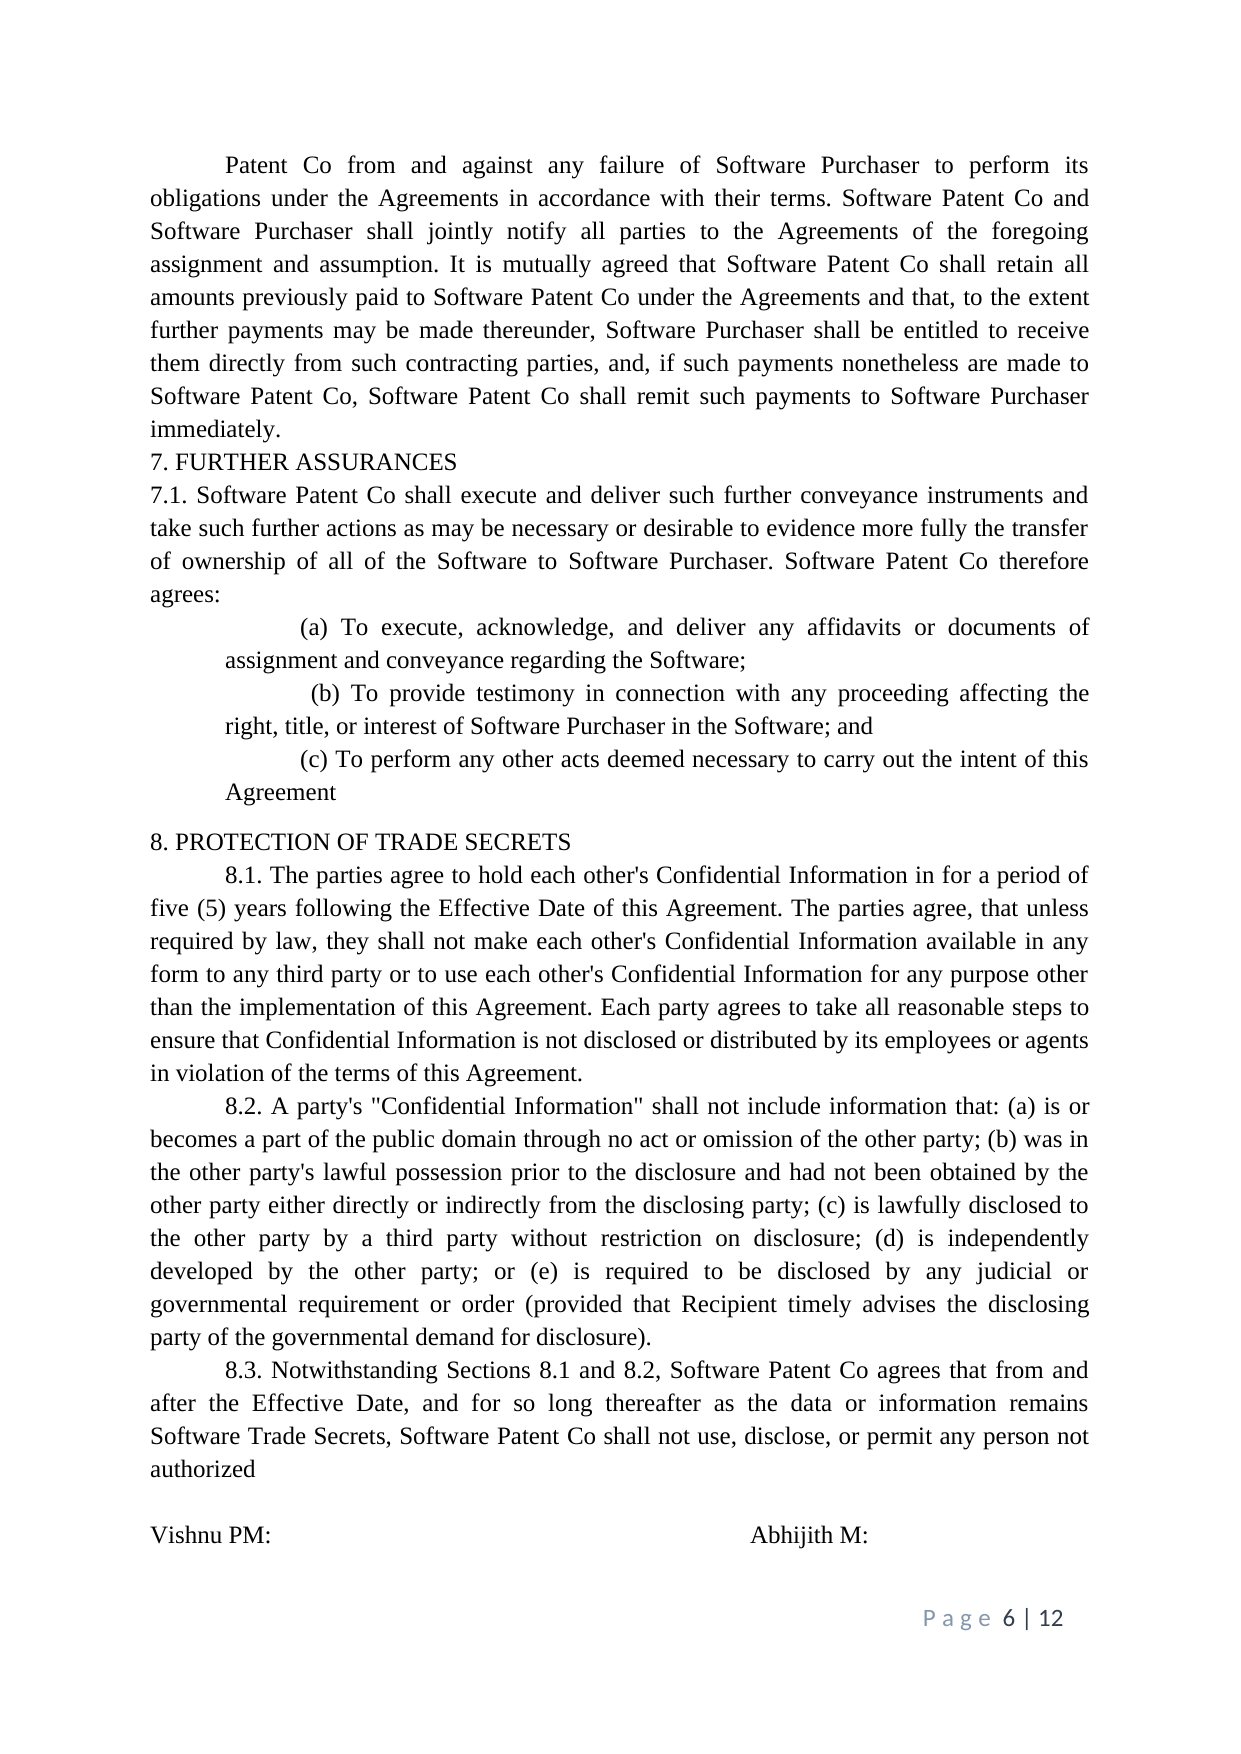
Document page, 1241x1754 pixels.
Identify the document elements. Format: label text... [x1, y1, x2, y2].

text 8.3. Notwithstanding Sections 8.1 and 8.2, Software Patent Co agrees that from and after the Effective Date, and for so long thereafter as the data or information remains Software Trade Secrets, Software Patent Co shall not use, disclose, or permit any person not authorized [150, 1355, 1090, 1483]
text 7. FURTHER ASSURANCES [150, 447, 1090, 476]
text 8.2. A party's "Confidential Information" shall not include information that: (a) is or becomes a part of the public domain through no act or omission of the other party; (b) was in the other party's lawful possession prior to the disclosure and had not been obtained by the other party either directly or indirectly from the disclosing party; (c) is lawfully disclosed to the other party by a third party without restriction on disclosure; (d) is independently developed by the other party; or (e) is required to be disclosed by any judicial or governmental requirement or order (provided that Recipient timely advises the disclosing party of the governmental demand for disclosure). [150, 1091, 1090, 1351]
text 8. PROTECTION OF TRADE SECRETS [150, 827, 1090, 856]
text Patent Co from and against any failure of Software Purchaser to perform its obligations under the Agreements in accordance with their terms. Software Patent Co and Software Purchaser shall jointly notify all parties to the Agreements of the foregoing assignment and assumption. It is mutually agreed that Software Patent Co shall retain all amounts previously paid to Software Patent Co under the Agreements and that, to the extent further payments may be made thereunder, Software Purchaser shall be entitled to receive them directly from such contracting parties, and, if such payments nonetheless are made to Software Patent Co, Software Patent Co shall remit such payments to Software Purchaser immediately. [150, 150, 1090, 443]
text 7.1. Software Patent Co shall execute and deliver such further conveyance instruments and take such further actions as may be necessary or desirable to evidence more fully the transfer of ownership of all of the Software to Software Purchaser. Software Patent Co therefore agrees: [150, 480, 1090, 608]
text (b) To provide testimony in connection with any proceeding affecting the right, title, or interest of Software Purchaser in the Software; and [225, 678, 1090, 740]
text 8.1. The parties agree to hold each other's Confidential Information in for a period of five (5) years following the Effective Date of this Agreement. The parties agree, that unless required by law, they shall not make each other's Confidential Information available in any form to any third party or to use each other's Confidential Information for any purpose other than the implementation of this Agreement. Each party agrees to take all reasonable steps to ensure that Confidential Information is not disclosed or distributed by its employees or agents in violation of the terms of this Agreement. [150, 860, 1090, 1087]
text (c) To perform any other acts deemed necessary to carry out the intent of this Agreement [225, 744, 1090, 806]
text Vishnu PM: Abhijith M: [150, 1521, 1090, 1549]
text (a) To execute, acknowledge, and deliver any affidavits or documents of assignment and conveyance regarding the Software; [225, 612, 1090, 674]
